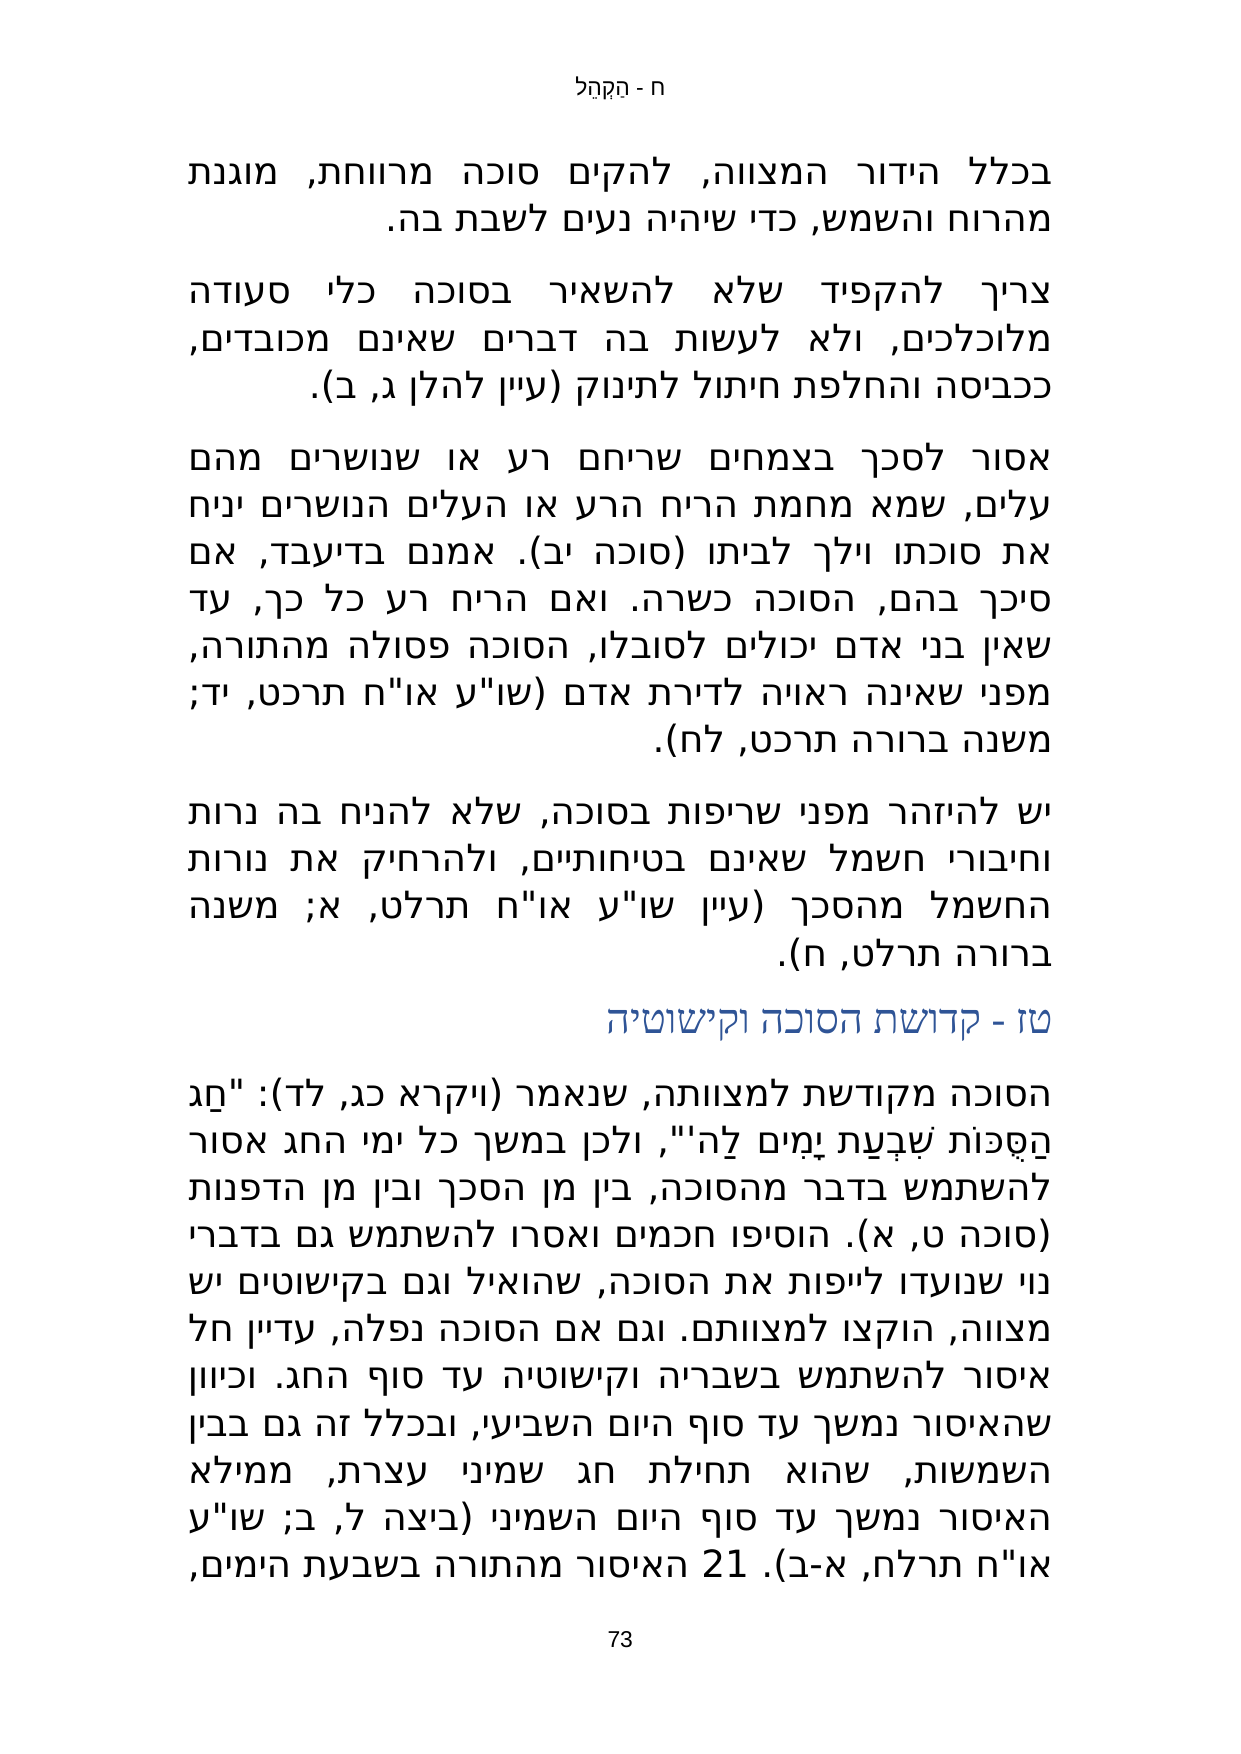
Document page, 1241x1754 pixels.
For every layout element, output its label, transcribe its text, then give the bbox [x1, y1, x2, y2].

text צריך להקפיד שלא להשאיר בסוכה כלי סעודה מלוכלכים, ולא לעשות בה דברים שאינם מכובדים, ככביסה והחלפת חיתול לתינוק (עיין להלן ג, ב). [187, 269, 1053, 407]
text אסור לסכך בצמחים שריחם רע או שנושרים מהם עלים, שמא מחמת הריח הרע או העלים הנושרים יניח את סוכתו וילך לביתו (סוכה יב). אמנם בדיעבד, אם סיכך בהם, הסוכה כשרה. ואם הריח רע כל כך, עד שאין בני אדם יכולים לסובלו, הסוכה פסולה מהתורה, מפני שאינה ראויה לדירת אדם (שו"ע או"ח תרכט, יד; משנה ברורה תרכט, לח). [187, 435, 1053, 762]
subtitle טז - קדושת הסוכה וקישוטיה [187, 995, 1053, 1043]
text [187, 1072, 1053, 1586]
text בכלל הידור המצווה, להקים סוכה מרווחת, מוגנת מהרוח והשמש, כדי שיהיה נעים לשבת בה. [187, 150, 1053, 241]
text יש להיזהר מפני שריפות בסוכה, שלא להניח בה נרות וחיבורי חשמל שאינם בטיחותיים, ולהרחיק את נורות החשמל מהסכך (עיין שו"ע או"ח תרלט, א; משנה ברורה תרלט, ח). [187, 790, 1053, 975]
